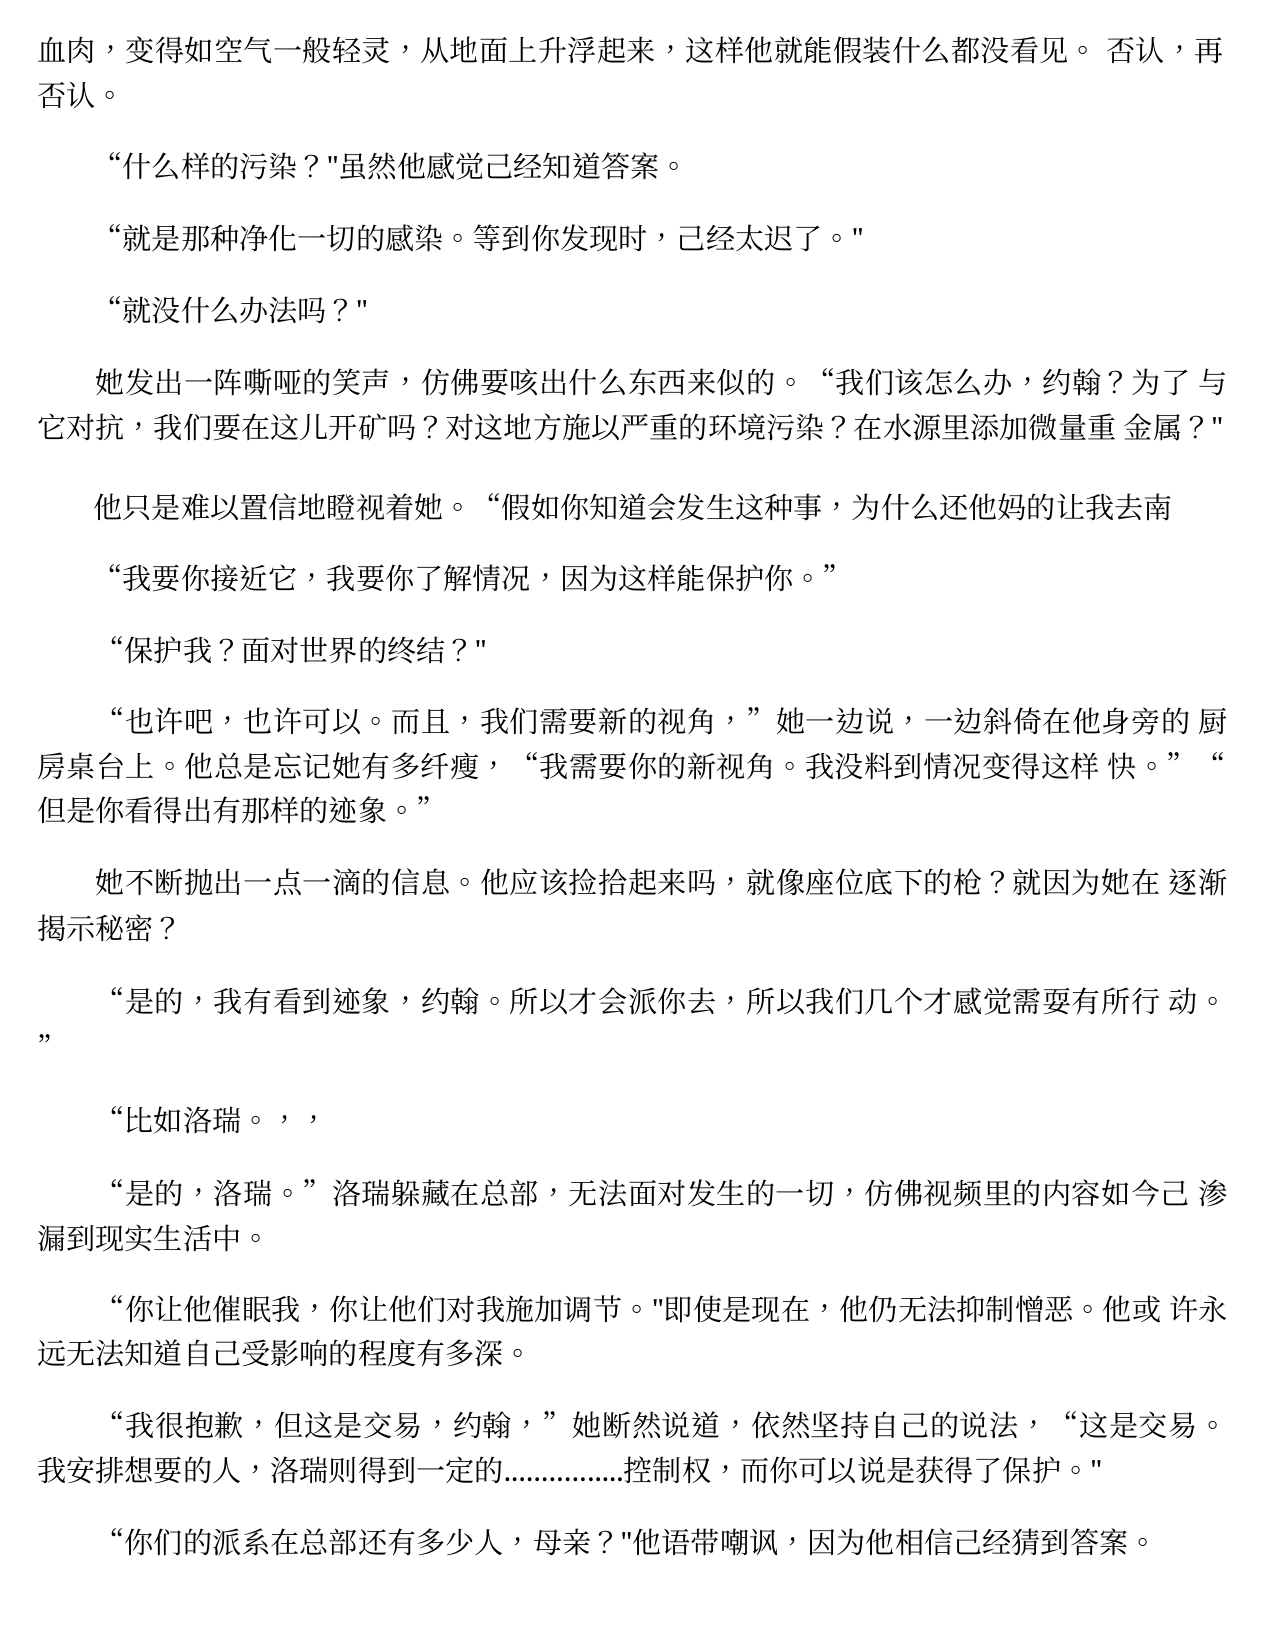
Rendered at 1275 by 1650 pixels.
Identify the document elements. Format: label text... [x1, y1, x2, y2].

text “什么样的污染？"虽然他感觉己经知道答案。 [37, 142, 1228, 187]
text “比如洛瑞。，， [37, 1096, 1228, 1141]
text 她发出一阵嘶哑的笑声，仿佛要咳出什么东西来似的。“我们该怎么办，约翰？为了 与它对抗，我们要在这儿开矿吗？对这地方施以严重的环境污染？在水源里添加微量重 金属？" [37, 357, 1228, 448]
text “就是那种净化一切的感染。等到你发现时，己经太迟了。" [37, 214, 1228, 258]
text 她不断抛出一点一滴的信息。他应该捡拾起来吗，就像座位底下的枪？就因为她在 逐渐揭示秘密？ [37, 858, 1228, 948]
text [37, 26, 1228, 115]
text “就没什么办法吗？" [37, 285, 1228, 330]
text “我很抱歉，但这是交易，约翰，”她断然说道，依然坚持自己的说法，“这是交易。 我安排想要的人，洛瑞则得到一定的 .....控制权，而你可以说是获得了保护。" [37, 1400, 1228, 1491]
text 他只是难以置信地瞪视着她。“假如你知道会发生这种事，为什么还他妈的让我去南 [37, 485, 1228, 527]
text “是的，洛瑞。”洛瑞躲藏在总部，无法面对发生的一切，仿佛视频里的内容如今己 渗漏到现实生活中。 [37, 1168, 1228, 1258]
text “你们的派系在总部还有多少人，母亲？"他语带嘲讽，因为他相信己经猜到答案。 [37, 1518, 1228, 1562]
text “是的，我有看到迹象，约翰。所以才会派你去，所以我们几个才感觉需耍有所行 动。” [37, 975, 1228, 1069]
text “保护我？面对世界的终结？" [37, 626, 1228, 670]
text “也许吧，也许可以。而且，我们需要新的视角，”她一边说，一边斜倚在他身旁的 厨房桌台上。他总是忘记她有多纤瘦，“我需要你的新视角。我没料到情况变得这样 快。”“但是你看得出有那样的迹象。” [37, 697, 1228, 831]
text “你让他催眠我，你让他们对我施加调节。"即使是现在，他仍无法抑制憎恶。他或 许永远无法知道自己受影响的程度有多深。 [37, 1286, 1228, 1373]
text “我要你接近它，我要你了解情况，因为这样能保护你。” [37, 554, 1228, 598]
